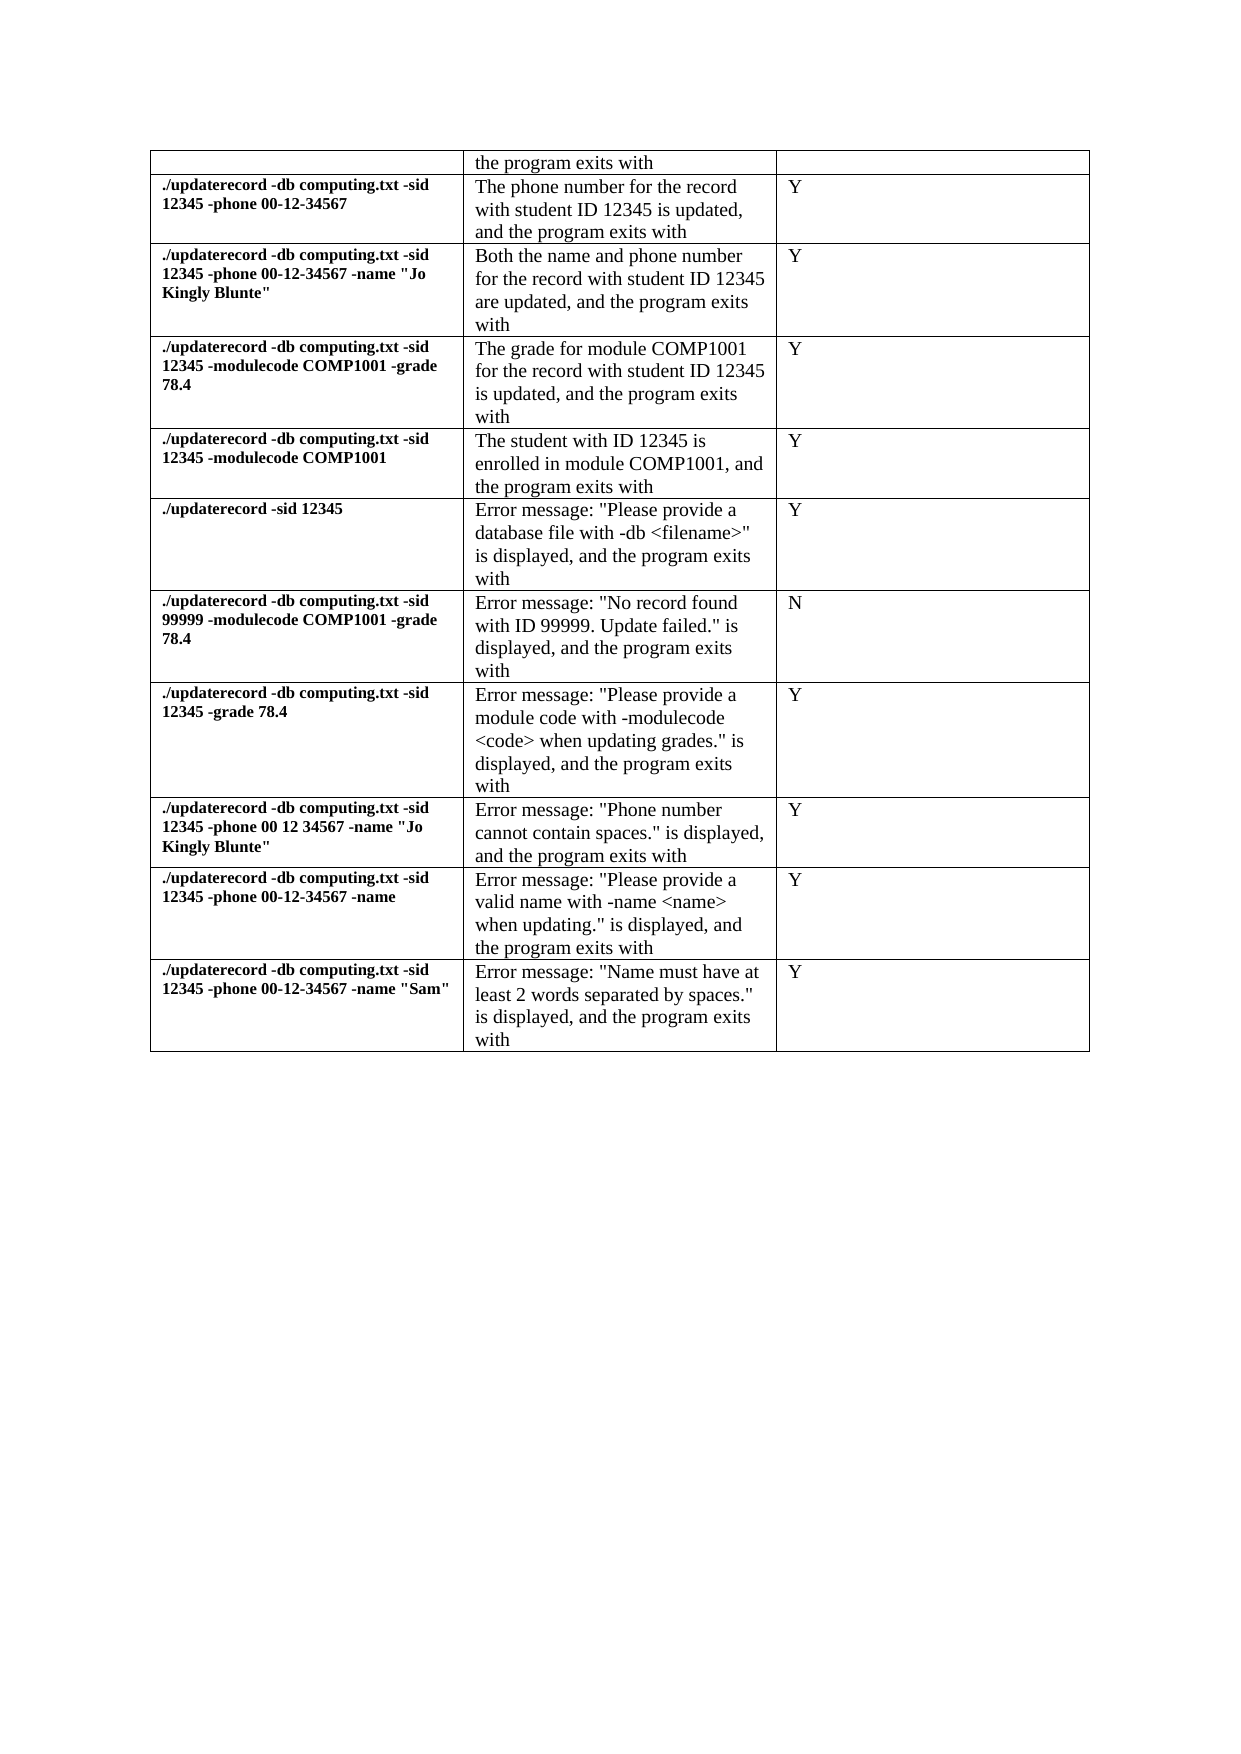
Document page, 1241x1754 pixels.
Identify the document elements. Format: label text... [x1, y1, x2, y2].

table_cell ./updaterecord -sid 12345 [151, 499, 463, 590]
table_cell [464, 151, 776, 174]
table_cell Error message: "Please provide a database file with -db <filename>" is displayed, and the program exits with [464, 499, 776, 590]
table_cell ./updaterecord -db computing.txt -sid 12345 -modulecode COMP1001 -grade 78.4 [151, 337, 463, 428]
table_cell Y [777, 960, 1089, 1051]
table_cell Y [777, 429, 1089, 497]
table_cell Both the name and phone number for the record with student ID 12345 are updated, and the program exits with [464, 244, 776, 336]
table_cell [151, 151, 463, 174]
table_cell N [777, 591, 1089, 682]
table_cell ./updaterecord -db computing.txt -sid 12345 -phone 00-12-34567 -name "Jo Kingly Blunte" [151, 244, 463, 336]
table_cell Y [777, 499, 1089, 590]
table_cell ./updaterecord -db computing.txt -sid 12345 -phone 00-12-34567 -name [151, 868, 463, 959]
table_cell ./updaterecord -db computing.txt -sid 12345 -grade 78.4 [151, 683, 463, 797]
table_cell ./updaterecord -db computing.txt -sid 12345 -phone 00-12-34567 -name "Sam" [151, 960, 463, 1051]
table_cell Y [777, 175, 1089, 243]
table_cell The student with ID 12345 is enrolled in module COMP1001, and the program exits with [464, 429, 776, 497]
table_cell ./updaterecord -db computing.txt -sid 12345 -phone 00 12 34567 -name "Jo Kingly Blunte" [151, 798, 463, 867]
table_cell ./updaterecord -db computing.txt -sid 12345 -modulecode COMP1001 [151, 429, 463, 497]
table_cell Y [777, 683, 1089, 797]
table_cell Error message: "Please provide a valid name with -name <name> when updating." is displayed, and the program exits with [464, 868, 776, 959]
table_cell ./updaterecord -db computing.txt -sid 12345 -phone 00-12-34567 [151, 175, 463, 243]
table_cell Y [777, 244, 1089, 336]
table_cell Error message: "Please provide a module code with -modulecode <code> when updating grades." is displayed, and the program exits with [464, 683, 776, 797]
table_cell Y [777, 151, 1089, 174]
table_cell Y [777, 337, 1089, 428]
table_cell ./updaterecord -db computing.txt -sid 99999 -modulecode COMP1001 -grade 78.4 [151, 591, 463, 682]
table_cell Y [777, 868, 1089, 959]
table_cell Error message: "Phone number cannot contain spaces." is displayed, and the program exits with [464, 798, 776, 867]
table_cell Y [777, 798, 1089, 867]
table_cell The phone number for the record with student ID 12345 is updated, and the program exits with [464, 175, 776, 243]
table_cell Error message: "No record found with ID 99999. Update failed." is displayed, and the program exits with [464, 591, 776, 682]
table_cell The grade for module COMP1001 for the record with student ID 12345 is updated, and the program exits with [464, 337, 776, 428]
table_cell Error message: "Name must have at least 2 words separated by spaces." is displayed, and the program exits with [464, 960, 776, 1051]
